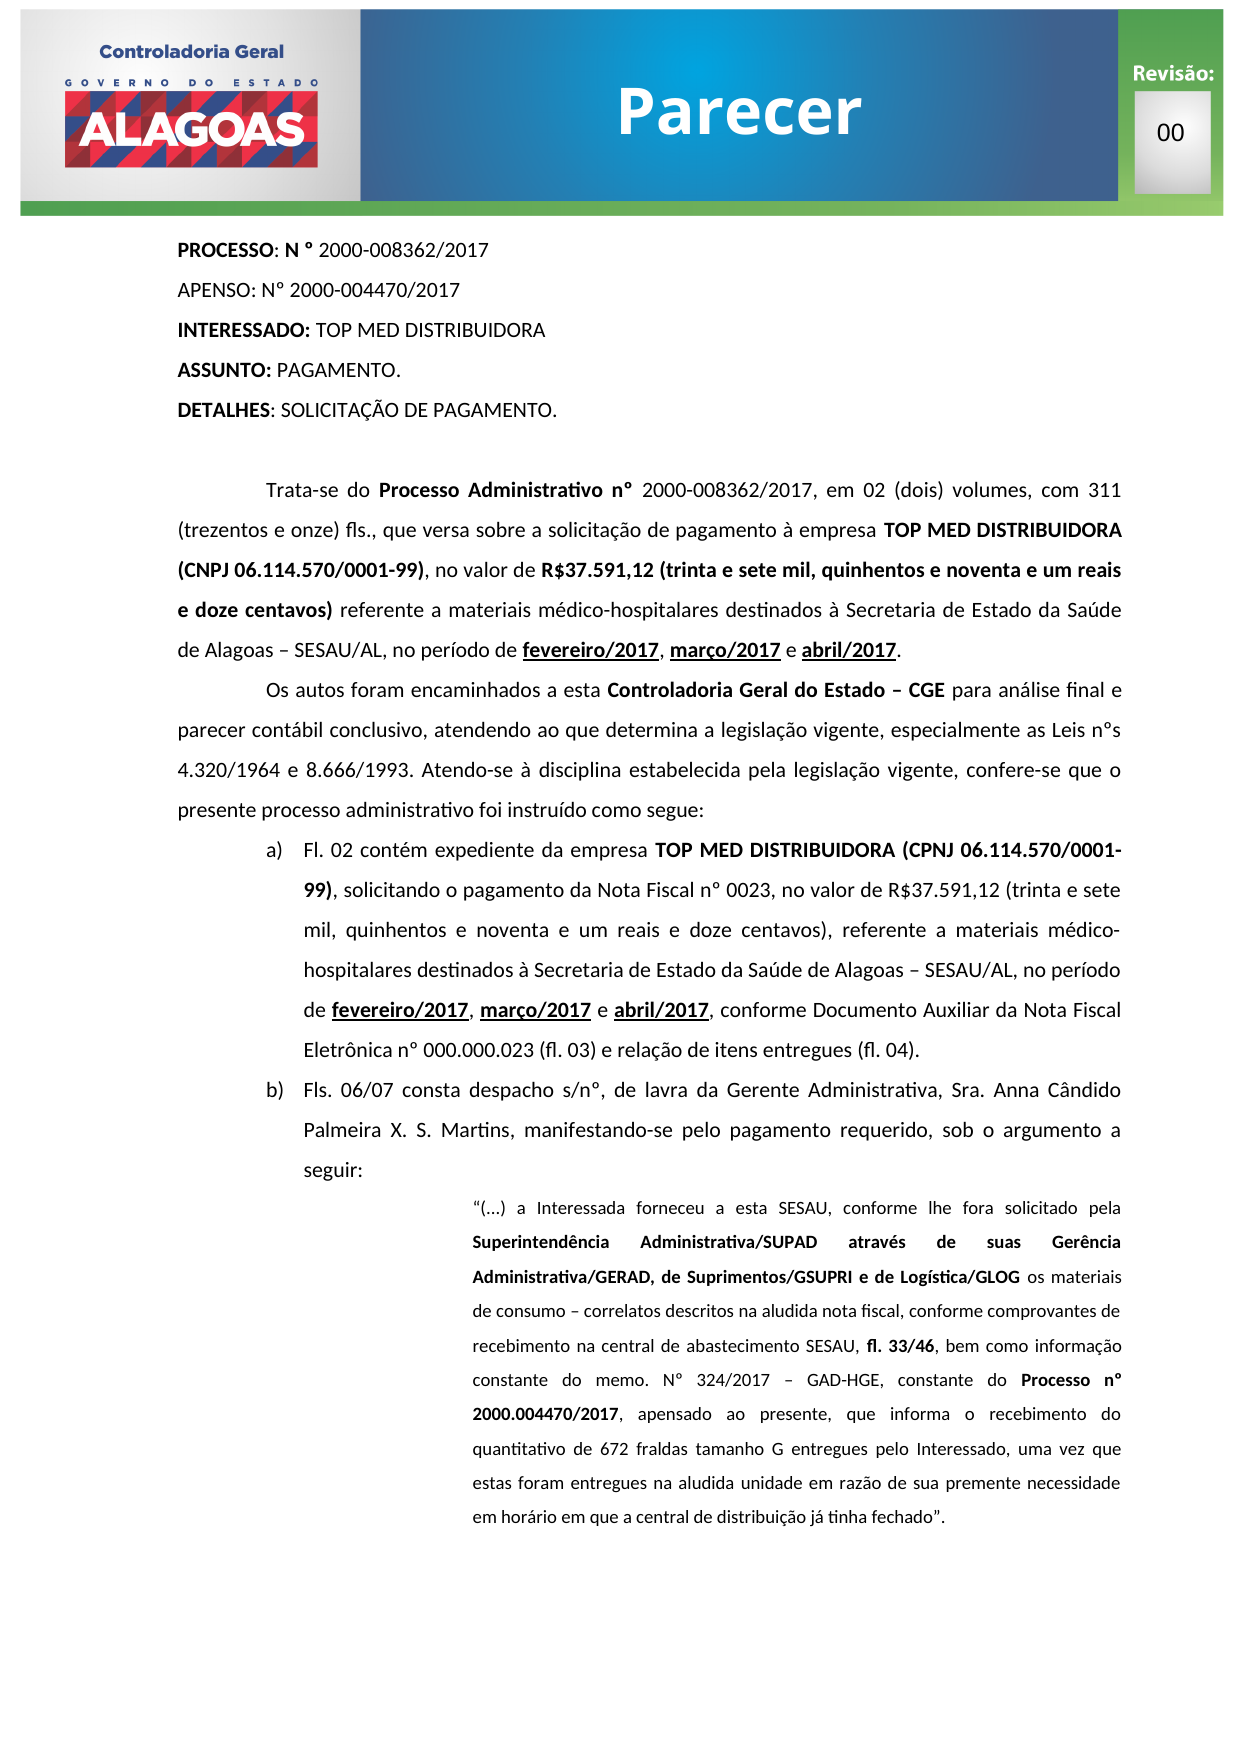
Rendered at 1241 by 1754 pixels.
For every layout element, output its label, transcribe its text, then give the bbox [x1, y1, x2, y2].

list Fls. 06/07 consta despacho s/nº, de lavra da Gerente Administrativa, Sra. Anna Cândido Palmeira X. S. Martins, manifestando-se pelo pagamento requerido, sob o argumento a seguir: [266, 1076, 1122, 1183]
picture [20, 9, 1224, 216]
text Trata-se do Processo Administrativo nº 2000-008362/2017, em 02 (dois) volumes, com 311 (trezentos e onze) fls., que versa sobre a solicitação de pagamento à empresa TOP MED DISTRIBUIDORA (CNPJ 06.114.570/0001-99), no valor de R$37.591,12 (trinta e sete mil, quinhentos e noventa e um reais e doze centavos) referente a materiais médico-hospitalares destinados à Secretaria de Estado da Saúde de Alagoas – SESAU/AL, no período de fevereiro/2017, março/2017 e abril/2017. [177, 476, 1122, 663]
list Fl. 02 contém expediente da empresa TOP MED DISTRIBUIDORA (CPNJ 06.114.570/0001-99), solicitando o pagamento da Nota Fiscal nº 0023, no valor de R$37.591,12 (trinta e sete mil, quinhentos e noventa e um reais e doze centavos), referente a materiais médico-hospitalares destinados à Secretaria de Estado da Saúde de Alagoas – SESAU/AL, no período de fevereiro/2017, março/2017 e abril/2017, conforme Documento Auxiliar da Nota Fiscal Eletrônica nº 000.000.023 (fl. 03) e relação de itens entregues (fl. 04). [266, 836, 1122, 1063]
text DETALHES: SOLICITAÇÃO DE PAGAMENTO. [177, 396, 1122, 423]
text “(...) a Interessada forneceu a esta SESAU, conforme lhe fora solicitado pela Superintendência Administrativa/SUPAD através de suas Gerência Administrativa/GERAD, de Suprimentos/GSUPRI e de Logística/GLOG os materiais de consumo – correlatos descritos na aludida nota fiscal, conforme comprovantes de recebimento na central de abastecimento SESAU, fl. 33/46, bem como informação constante do memo. Nº 324/2017 – GAD-HGE, constante do Processo nº 2000.004470/2017, apensado ao presente, que informa o recebimento do quantitativo de 672 fraldas tamanho G entregues pelo Interessado, uma vez que estas foram entregues na aludida unidade em razão de sua premente necessidade em horário em que a central de distribuição já tinha fechado”. [472, 1196, 1122, 1528]
text ASSUNTO: PAGAMENTO. [177, 356, 1122, 383]
text APENSO: Nº 2000-004470/2017 [177, 276, 1122, 303]
text INTERESSADO: TOP MED DISTRIBUIDORA [177, 316, 1122, 343]
text PROCESSO: N º 2000-008362/2017 [177, 236, 1122, 263]
text Os autos foram encaminhados a esta Controladoria Geral do Estado – CGE para análise final e parecer contábil conclusivo, atendendo ao que determina a legislação vigente, especialmente as Leis nºs 4.320/1964 e 8.666/1993. Atendo-se à disciplina estabelecida pela legislação vigente, confere-se que o presente processo administrativo foi instruído como segue: [177, 676, 1122, 823]
